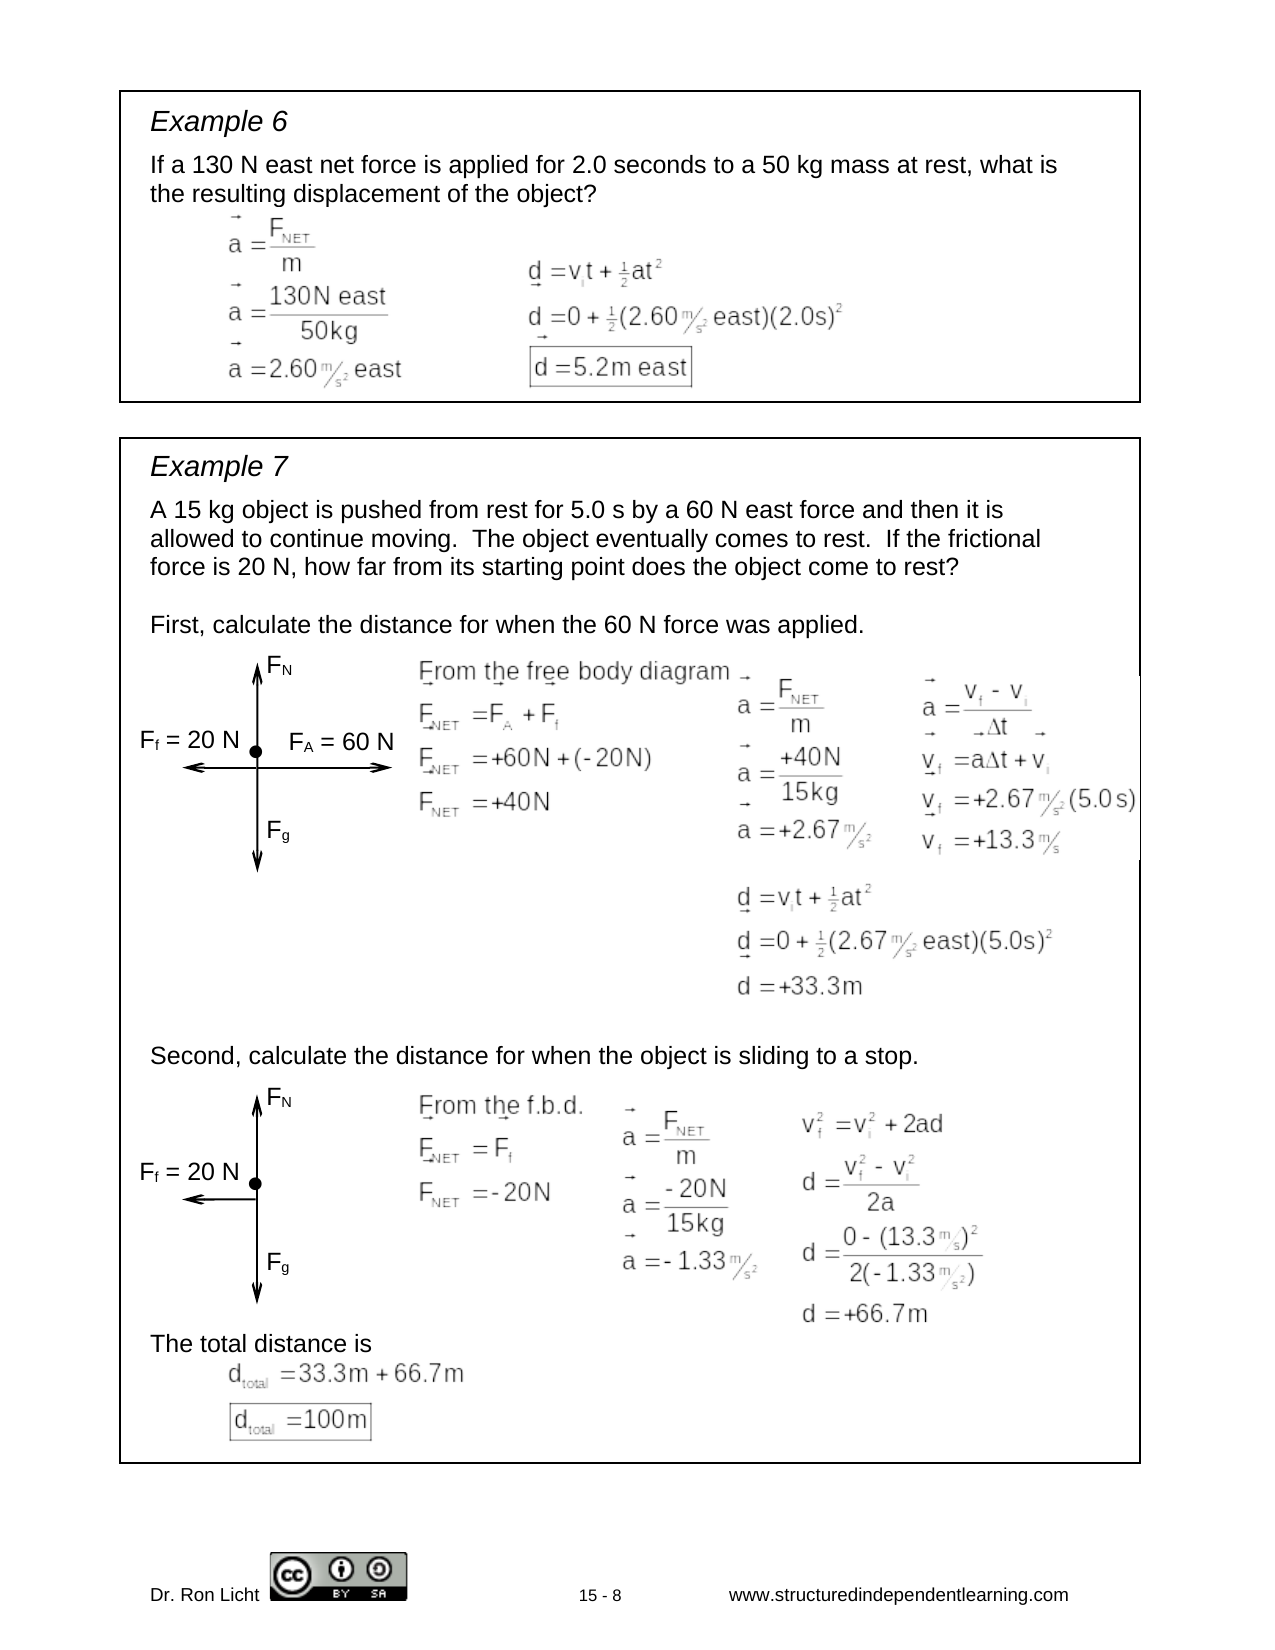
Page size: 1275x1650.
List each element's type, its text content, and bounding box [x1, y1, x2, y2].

text Second, calculate the distance for when the object is sliding to a stop. [150, 1041, 1087, 1070]
text If a 130 N east net force is applied for 2.0 seconds to a 50 kg mass at rest, what is the resulting displacement of the object? [150, 150, 1087, 207]
text First, calculate the distance for when the 60 N force was applied. [150, 610, 1087, 638]
picture [269, 1552, 408, 1601]
text A 15 kg object is pushed from rest for 5.0 s by a 60 N east force and then it is allowed to continue moving. The object eventually comes to rest. If the frictional force is 20 N, how far from its starting point does the object come to rest? [150, 495, 1087, 581]
text The total distance is [150, 1328, 1087, 1357]
